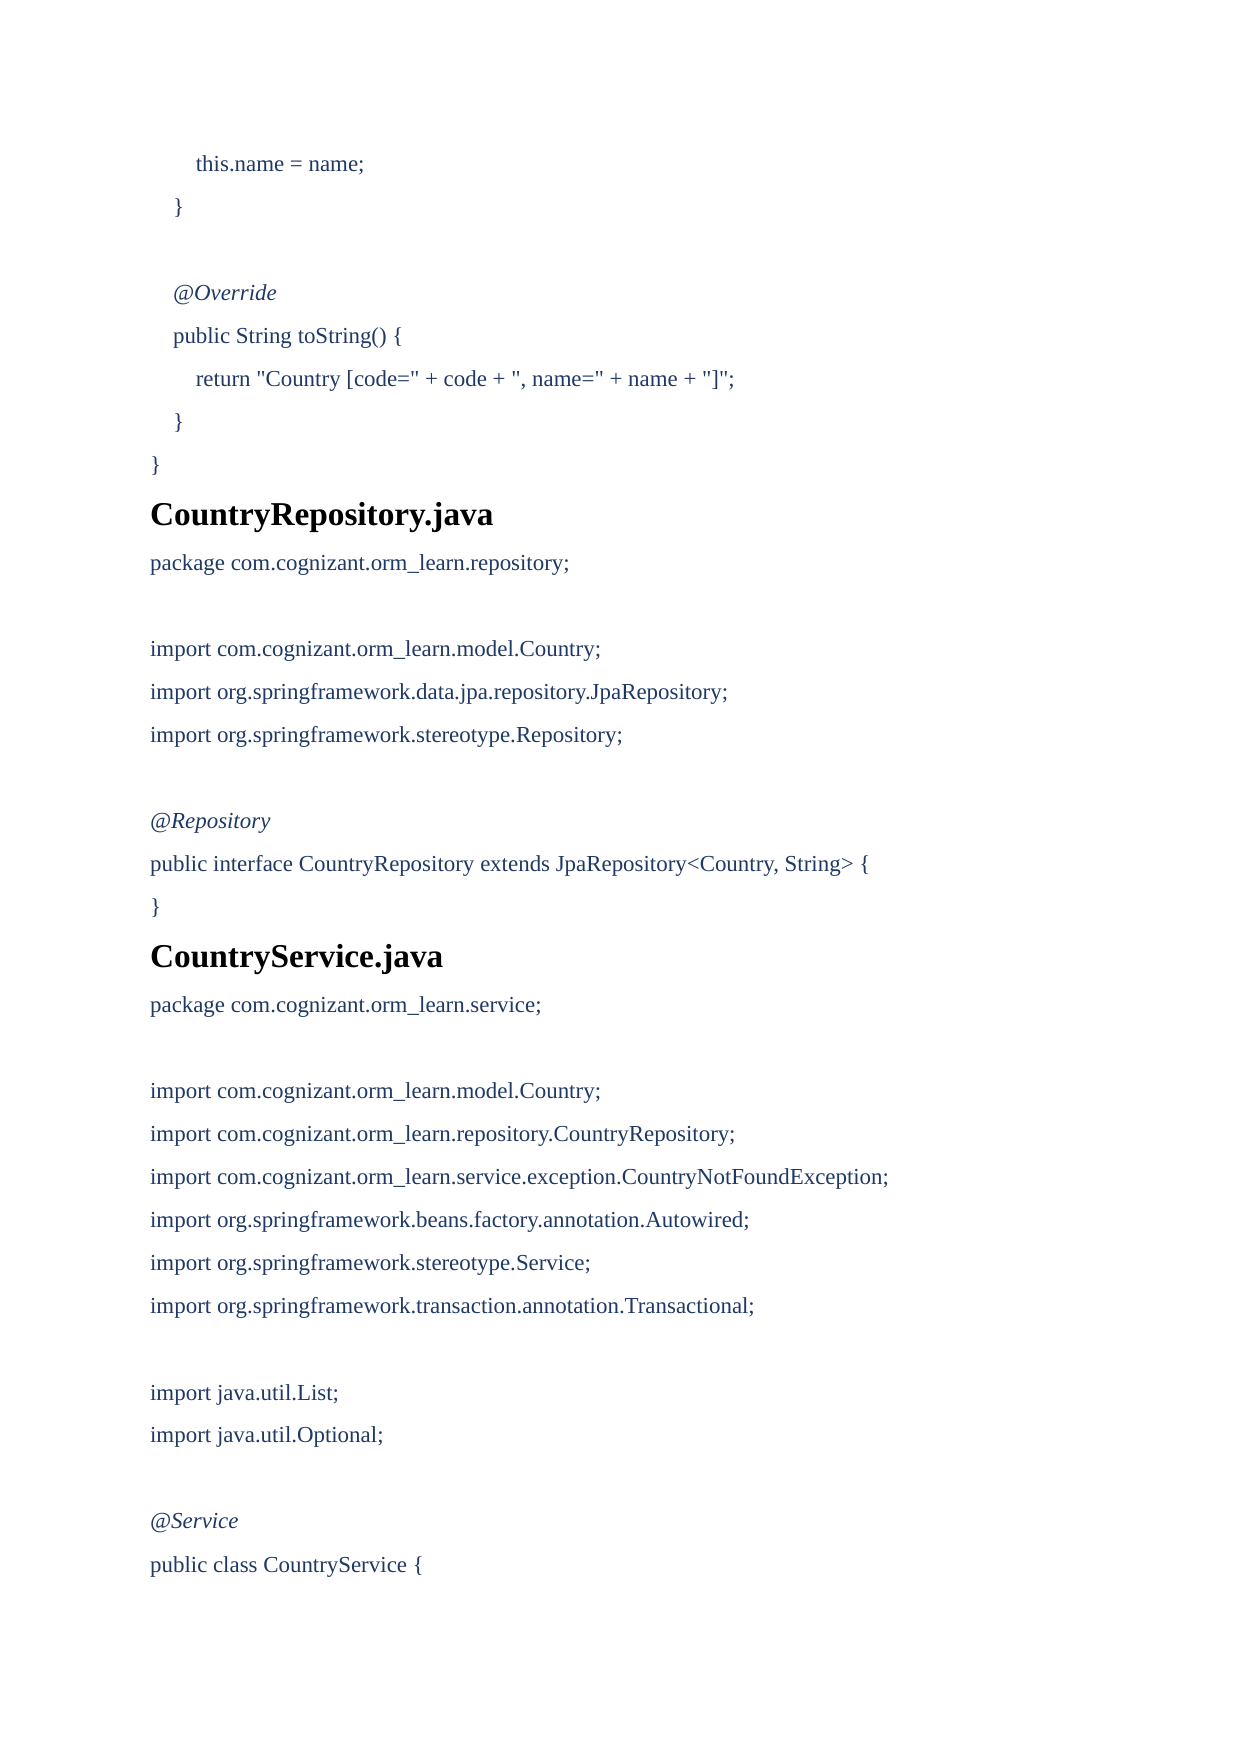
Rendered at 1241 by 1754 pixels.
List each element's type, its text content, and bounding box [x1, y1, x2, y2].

text this.name = name; [150, 150, 1090, 176]
text package com.cognizant.orm_learn.repository; [150, 549, 1090, 576]
text @Service [150, 1508, 1090, 1534]
text return "Country [code=" + code + ", name=" + name + "]"; [150, 365, 1090, 391]
text import org.springframework.data.jpa.repository.JpaRepository; [150, 678, 1090, 704]
text import org.springframework.stereotype.Repository; [150, 721, 1090, 748]
text import com.cognizant.orm_learn.service.exception.CountryNotFoundException; [150, 1163, 1090, 1190]
text import java.util.Optional; [150, 1422, 1090, 1448]
text @Override [150, 279, 1090, 305]
text import com.cognizant.orm_learn.repository.CountryRepository; [150, 1120, 1090, 1147]
text import com.cognizant.orm_learn.model.Country; [150, 1077, 1090, 1104]
text CountryRepository.java [150, 494, 1090, 532]
text @Repository [150, 807, 1090, 834]
text } [150, 193, 1090, 219]
text public class CountryService { [150, 1551, 1090, 1577]
text public interface CountryRepository extends JpaRepository<Country, String> { [150, 850, 1090, 877]
text public String toString() { [150, 322, 1090, 348]
text import com.cognizant.orm_learn.model.Country; [150, 635, 1090, 662]
text } [150, 408, 1090, 434]
text import org.springframework.transaction.annotation.Transactional; [150, 1292, 1090, 1319]
text } [150, 893, 1090, 920]
text } [150, 451, 1090, 477]
text import java.util.List; [150, 1378, 1090, 1405]
text package com.cognizant.orm_learn.service; [150, 991, 1090, 1018]
text CountryService.java [150, 936, 1090, 975]
text import org.springframework.stereotype.Service; [150, 1249, 1090, 1276]
text import org.springframework.beans.factory.annotation.Autowired; [150, 1206, 1090, 1233]
